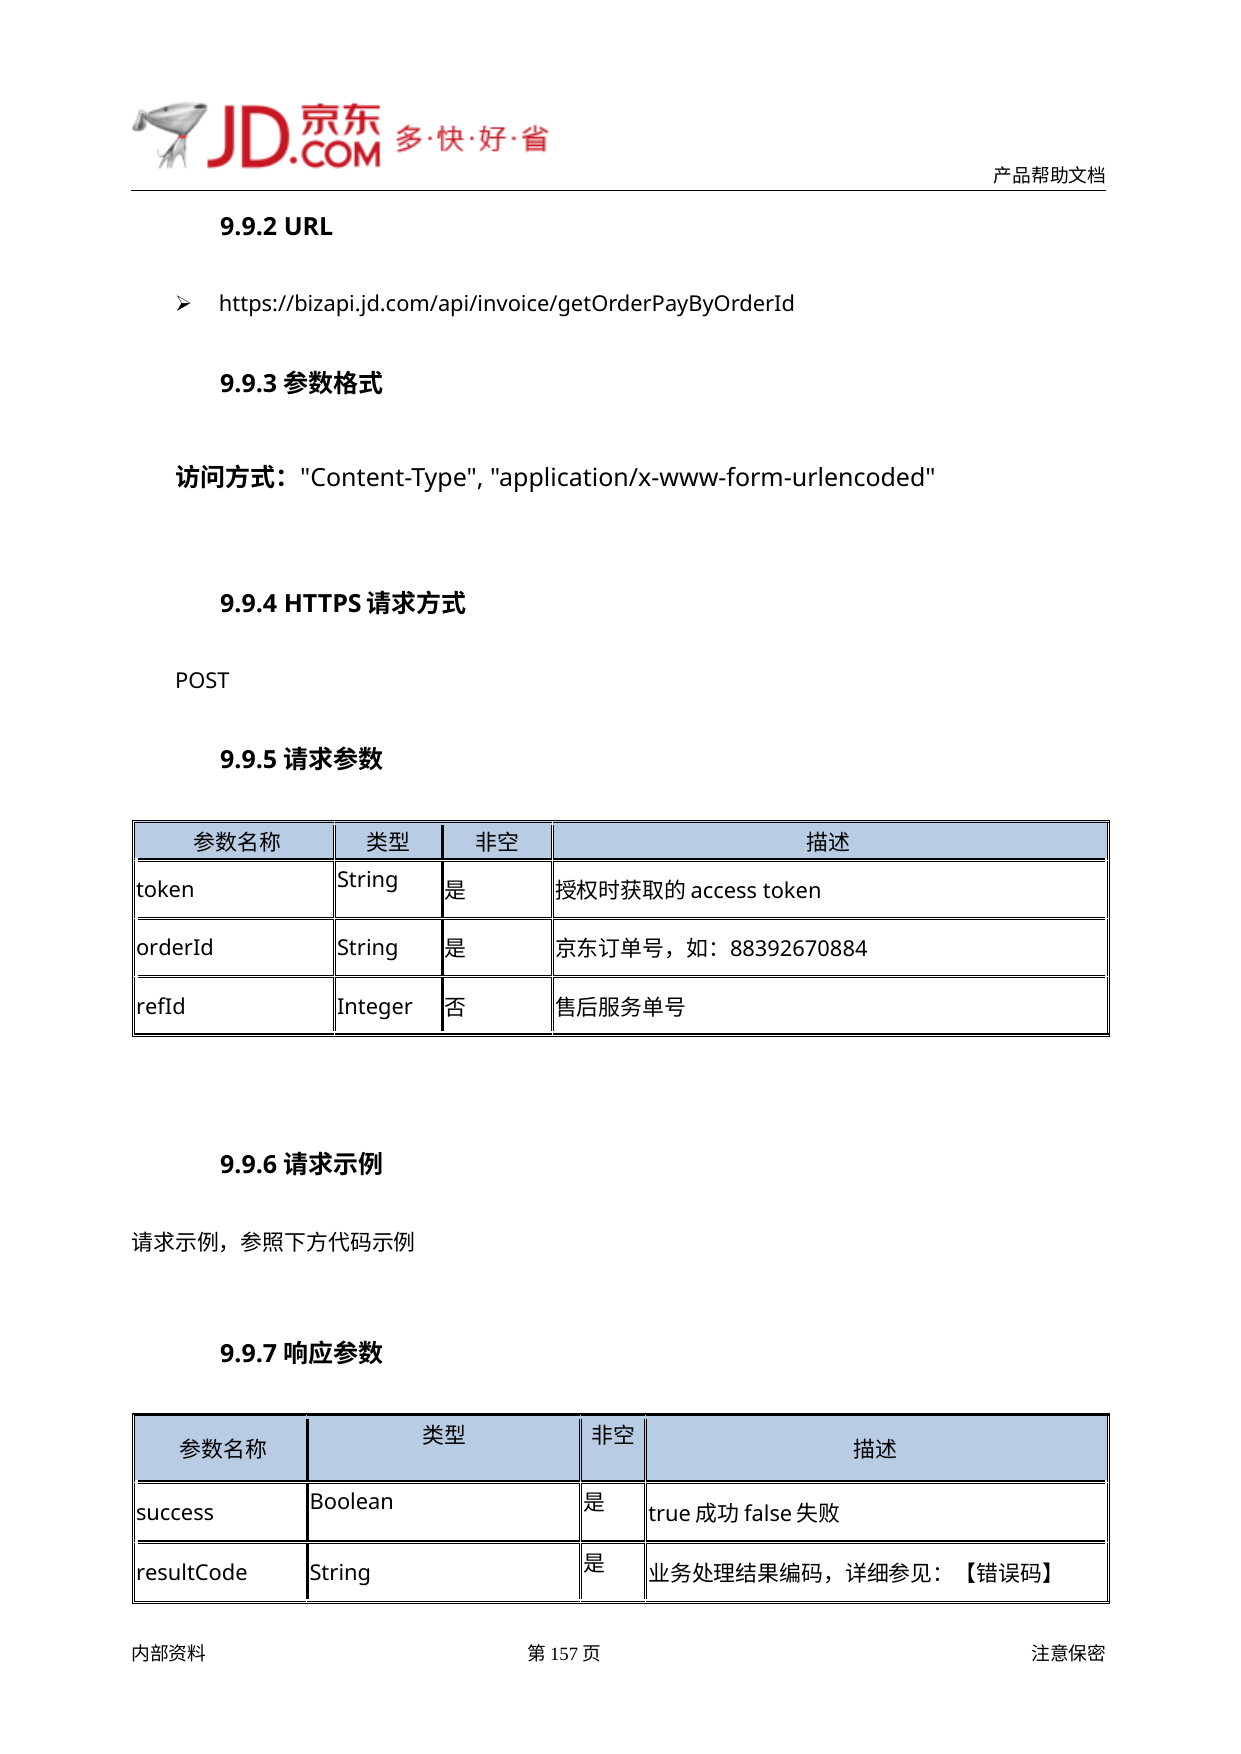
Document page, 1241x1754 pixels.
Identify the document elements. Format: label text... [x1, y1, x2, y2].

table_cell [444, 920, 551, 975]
subtitle 参数格式 [220, 349, 1106, 414]
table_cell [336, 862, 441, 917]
subtitle 请求示例 [220, 1130, 1106, 1195]
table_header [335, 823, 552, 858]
subtitle HTTPS请求方式 [220, 569, 1106, 634]
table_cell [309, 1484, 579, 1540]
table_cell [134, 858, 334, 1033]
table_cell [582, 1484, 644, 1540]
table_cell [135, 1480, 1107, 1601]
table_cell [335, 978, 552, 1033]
subtitle URL [220, 193, 1106, 258]
text 请求示例，参照下方代码示例 [131, 1224, 1106, 1289]
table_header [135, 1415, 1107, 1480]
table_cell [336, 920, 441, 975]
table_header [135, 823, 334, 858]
subtitle 响应参数 [220, 1319, 1106, 1384]
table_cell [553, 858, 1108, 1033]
list https://bizapi.jd.com/api/invoice/getOrderPayByOrderId [175, 287, 1106, 319]
text POST [131, 664, 1106, 696]
picture [131, 88, 554, 183]
subtitle 请求参数 [220, 725, 1106, 790]
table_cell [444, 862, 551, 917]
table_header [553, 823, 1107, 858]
text 访问方式："Content-Type", "application/x-www-form-urlencoded" [131, 443, 1106, 508]
